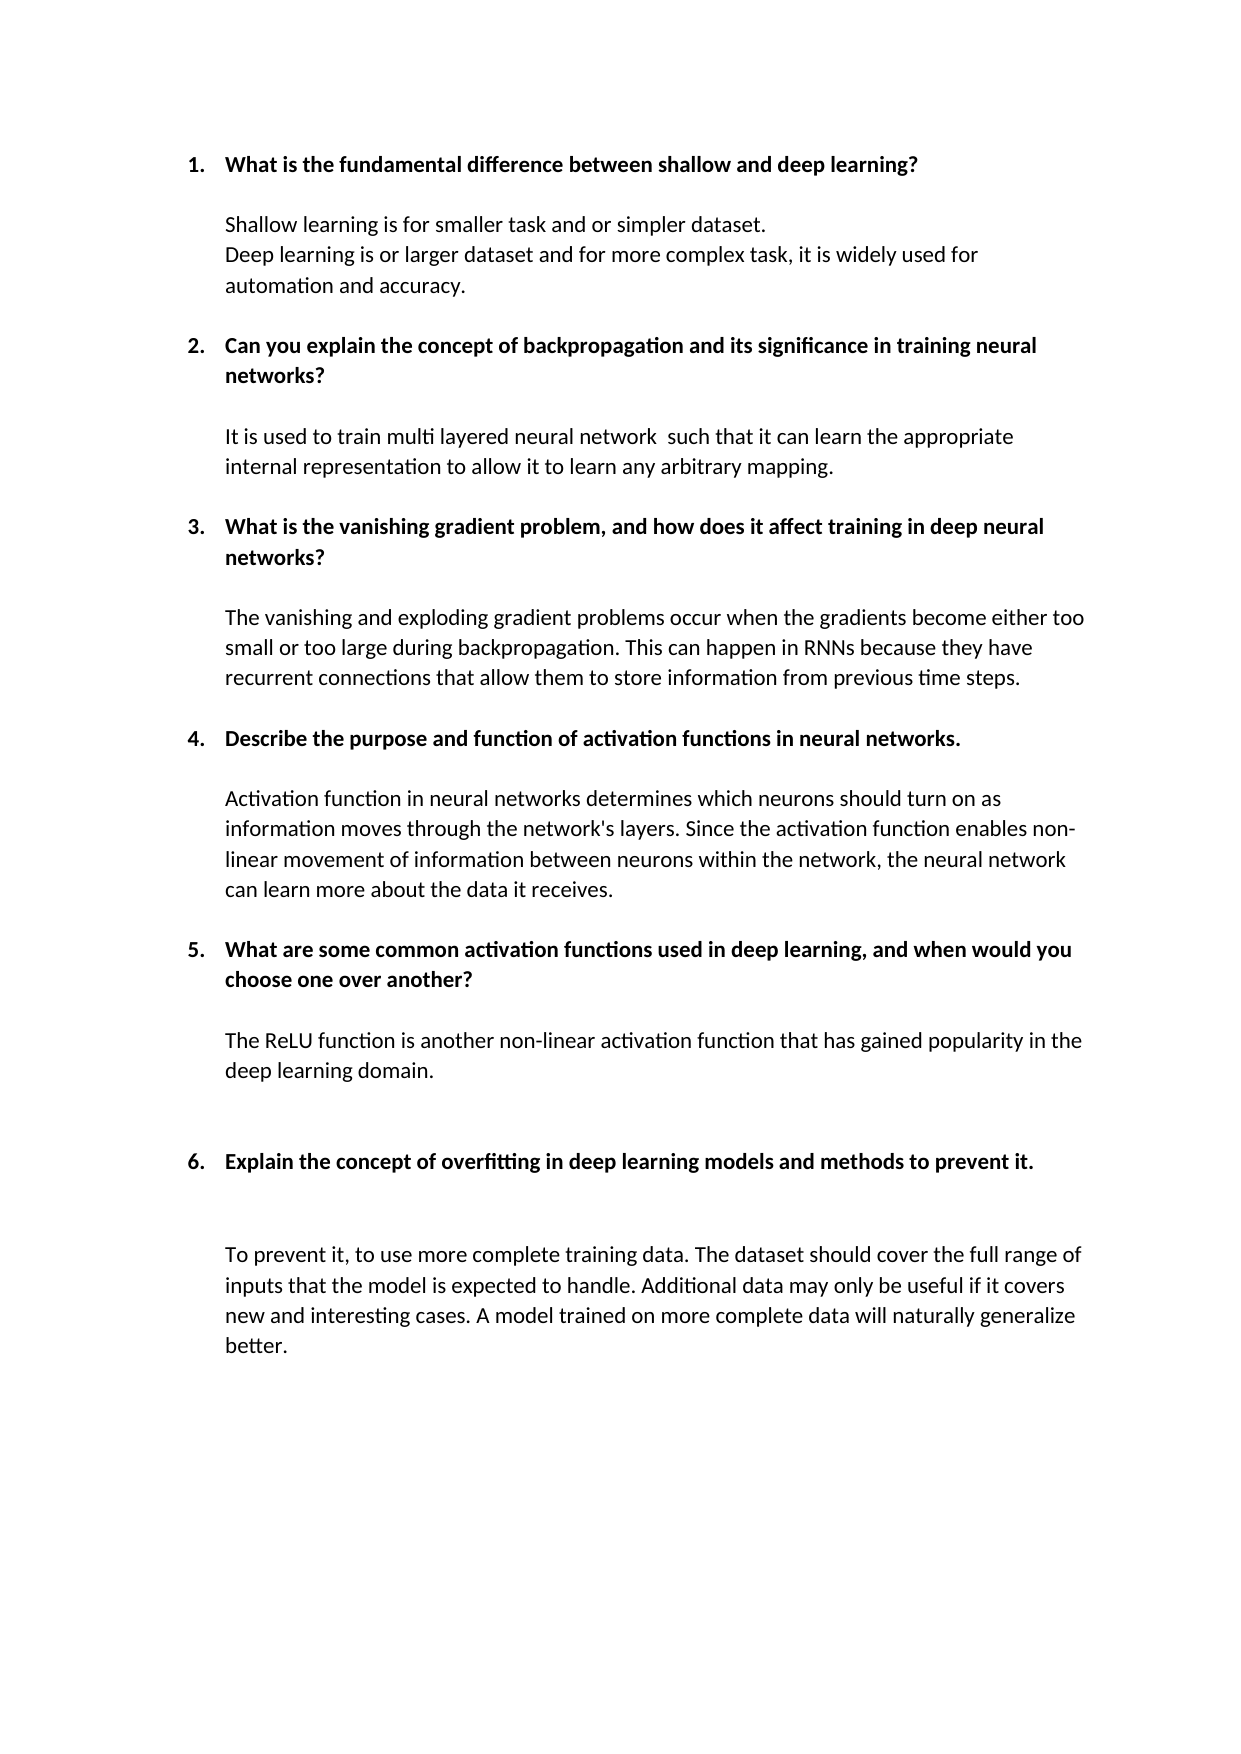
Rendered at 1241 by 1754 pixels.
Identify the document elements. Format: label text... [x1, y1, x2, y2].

list It is used to train multi layered neural network such that it can learn the appropriate internal representation to allow it to learn any arbitrary mapping. [225, 422, 1090, 480]
list The ReLU function is another non-linear activation function that has gained popularity in the deep learning domain. [225, 1026, 1090, 1084]
list Can you explain the concept of backpropagation and its significance in training neural networks? [187, 331, 1090, 389]
list Activation function in neural networks determines which neurons should turn on as information moves through the network's layers. Since the activation function enables non-linear movement of information between neurons within the network, the neural network can learn more about the data it receives. [225, 784, 1090, 903]
list The vanishing and exploding gradient problems occur when the gradients become either too small or too large during backpropagation. This can happen in RNNs because they have recurrent connections that allow them to store information from previous time steps. [225, 603, 1090, 692]
list Explain the concept of overfitting in deep learning models and methods to prevent it. [187, 1147, 1090, 1175]
list What is the vanishing gradient problem, and how does it affect training in deep neural networks? [187, 512, 1090, 571]
list Deep learning is or larger dataset and for more complex task, it is widely used for automation and accuracy. [225, 241, 1090, 299]
text To prevent it, to use more complete training data. The dataset should cover the full range of inputs that the model is expected to handle. Additional data may only be useful if it covers new and interesting cases. A model trained on more complete data will naturally generalize better. [225, 1241, 1090, 1359]
list Shallow learning is for smaller task and or simpler dataset. [225, 210, 1090, 238]
list Describe the purpose and function of activation functions in neural networks. [187, 724, 1090, 752]
list What are some common activation functions used in deep learning, and when would you choose one over another? [187, 935, 1090, 994]
list What is the fundamental difference between shallow and deep learning? [187, 150, 1090, 178]
